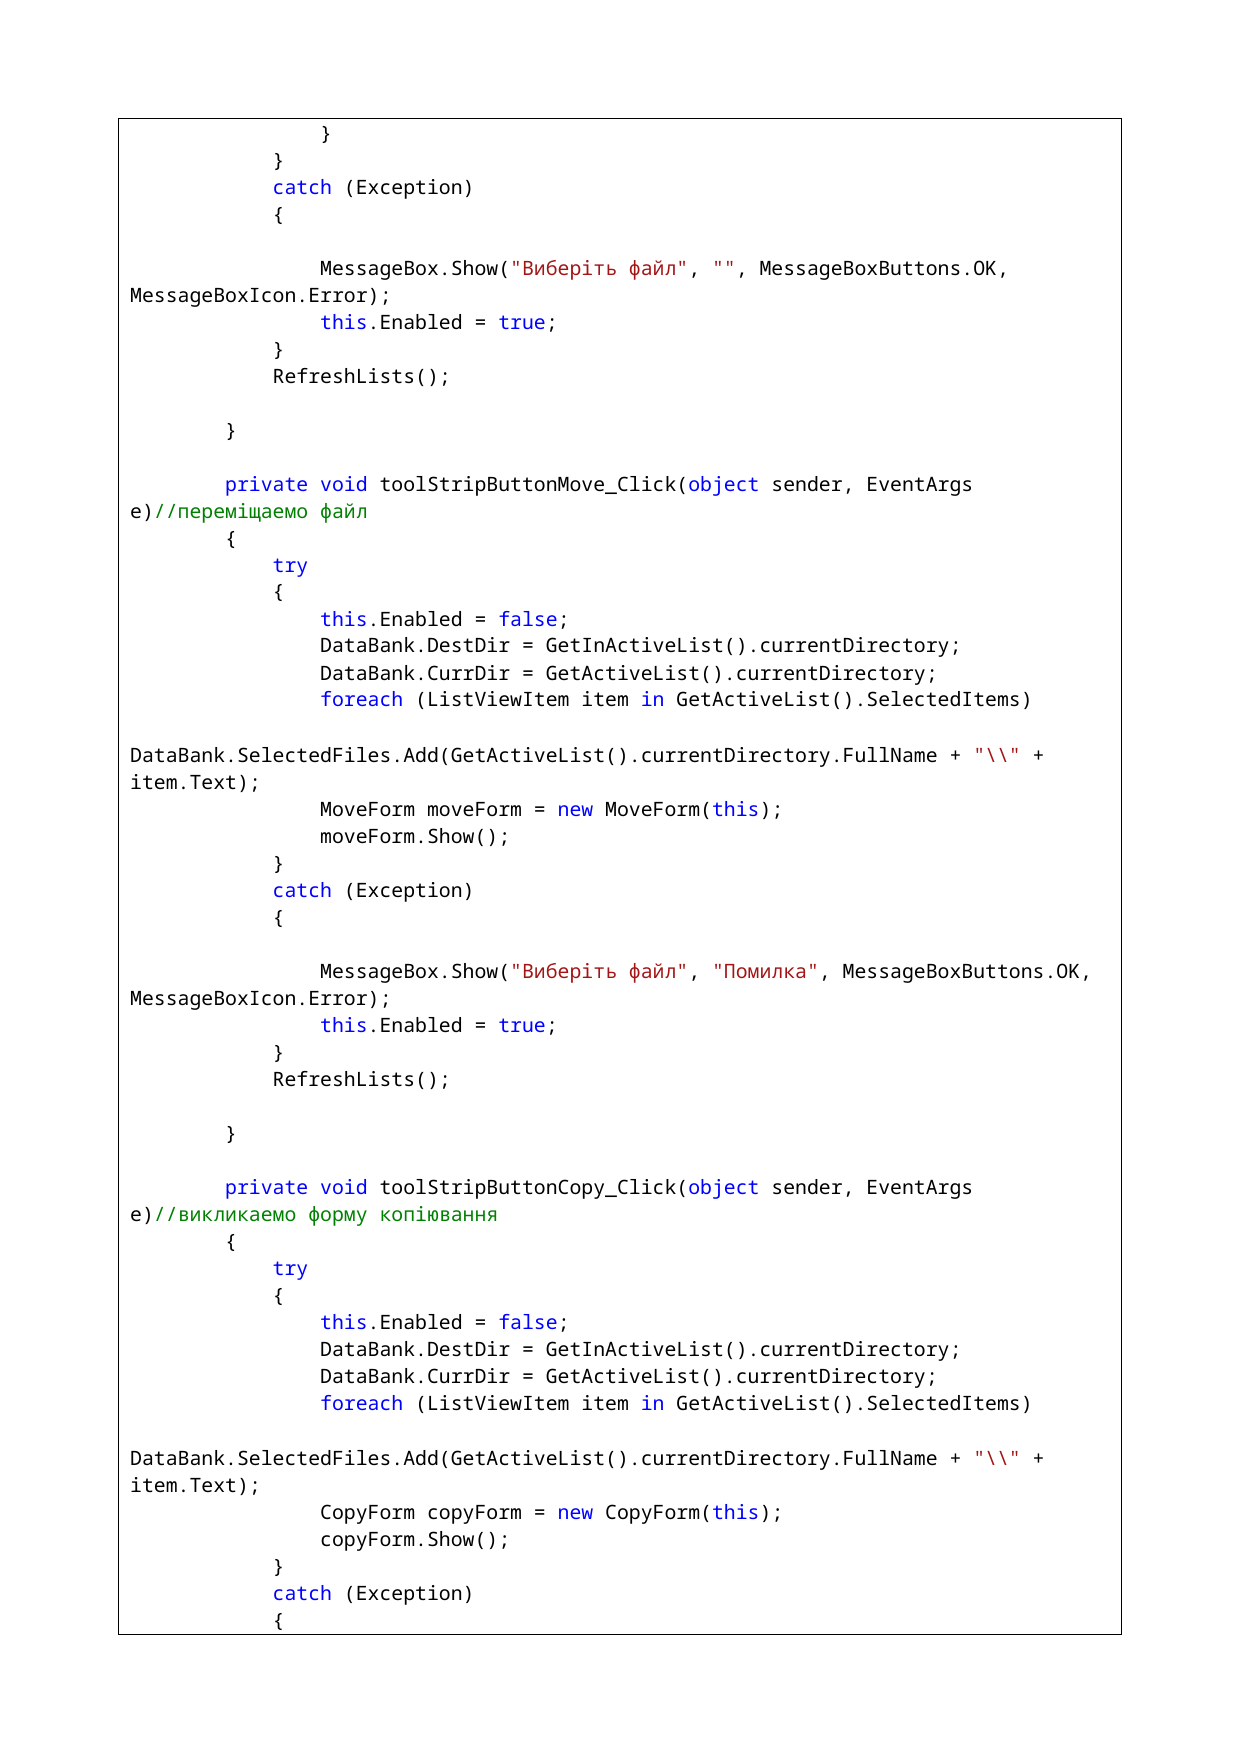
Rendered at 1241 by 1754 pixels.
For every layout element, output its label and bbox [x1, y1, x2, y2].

table_header [119, 119, 1121, 1633]
